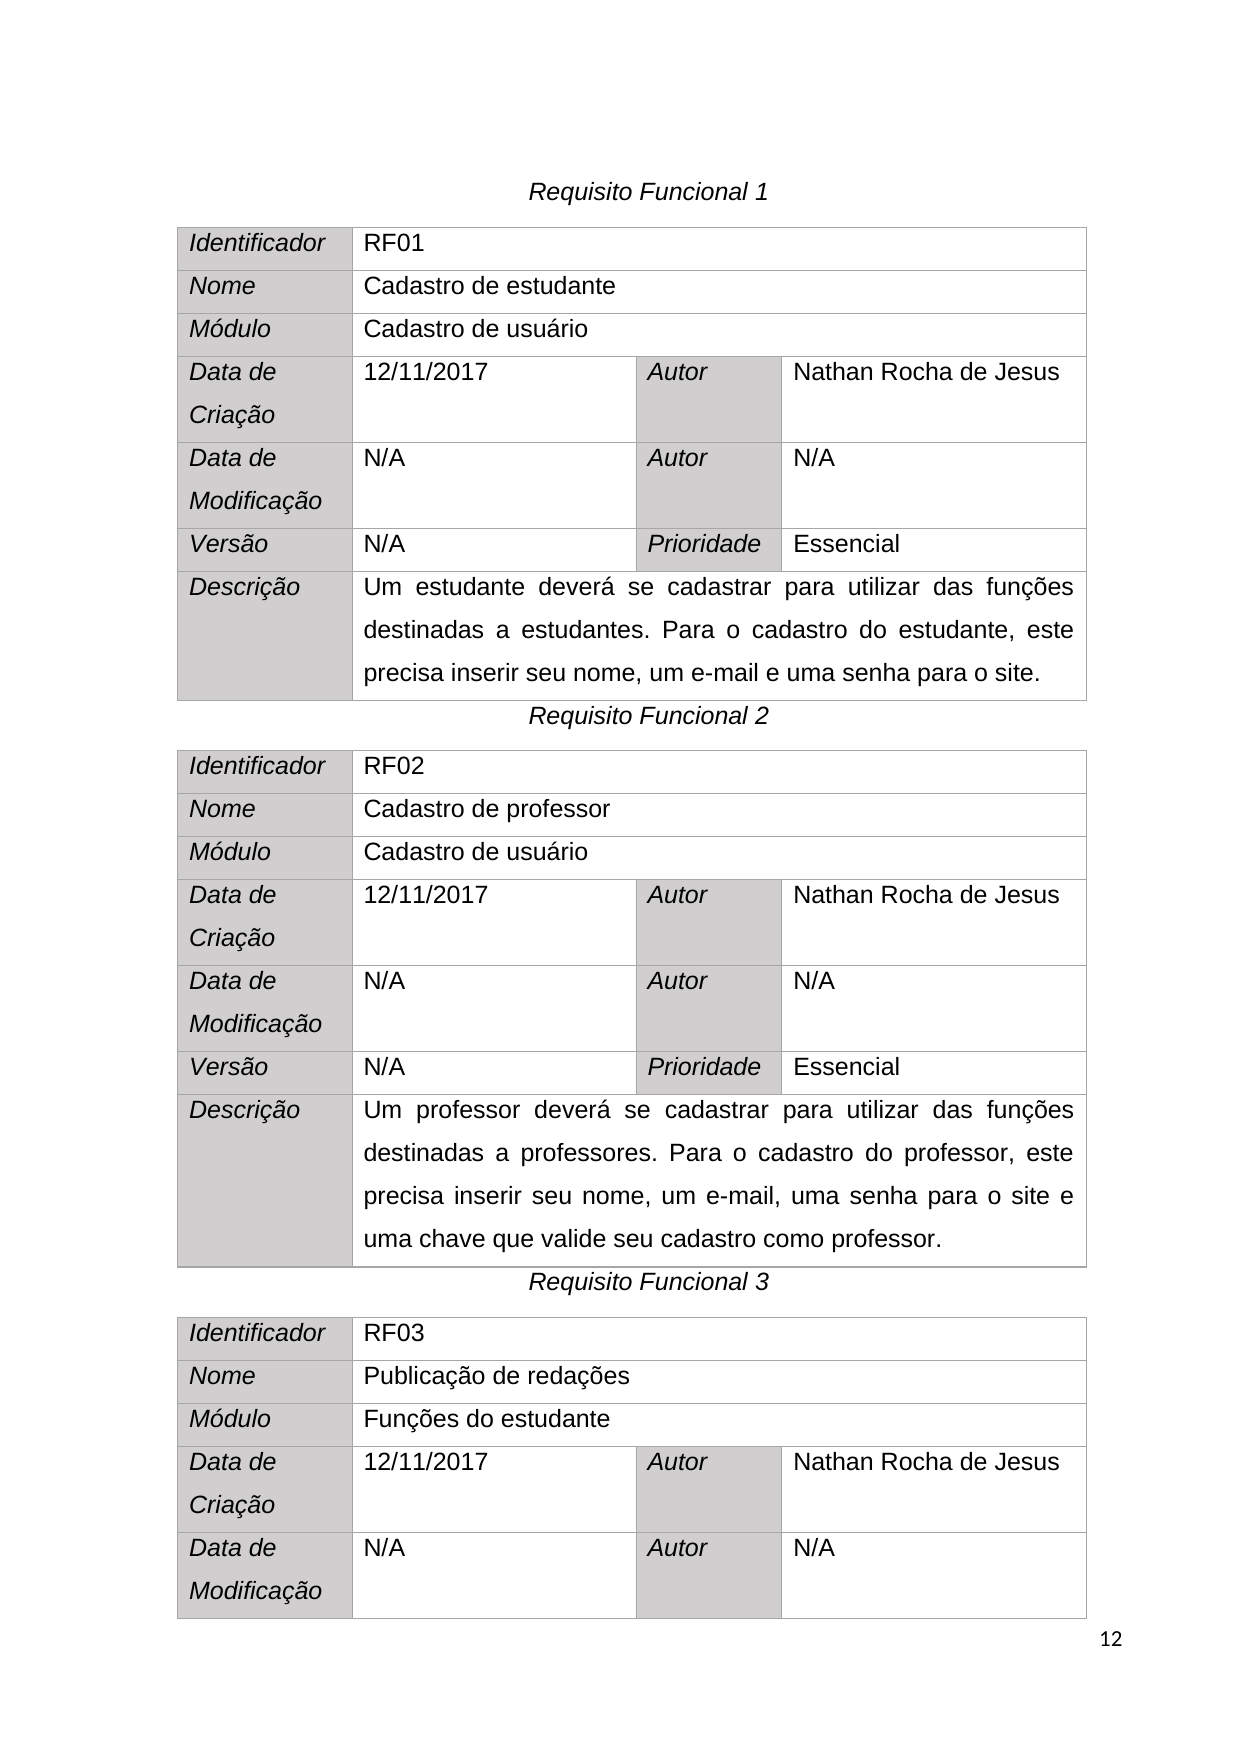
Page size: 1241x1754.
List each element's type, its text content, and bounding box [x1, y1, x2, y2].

table_cell Cadastro de estudante [353, 271, 1086, 313]
table_header Identificador [178, 751, 352, 793]
table_header Identificador [178, 1318, 352, 1360]
table_cell Data de Criação [178, 357, 352, 442]
table_cell Autor [637, 357, 781, 442]
table_cell Data de Criação [178, 880, 352, 965]
table_cell Autor [637, 443, 781, 528]
table_cell N/A [782, 966, 1086, 1051]
table_cell Data de Modificação [178, 966, 352, 1051]
table_cell Nathan Rocha de Jesus [782, 1447, 1086, 1532]
table_cell Funções do estudante [353, 1404, 1086, 1446]
table_cell N/A [782, 443, 1086, 528]
table_cell N/A [353, 1533, 636, 1618]
table_cell Módulo [178, 314, 352, 356]
text Requisito Funcional 3 [177, 1267, 1122, 1296]
table_cell Descrição [178, 572, 352, 700]
table_cell Versão [178, 1052, 352, 1094]
table_cell Essencial [782, 1052, 1086, 1094]
table_cell Autor [637, 966, 781, 1051]
table_cell Cadastro de professor [353, 794, 1086, 836]
table_cell Um estudante deverá se cadastrar para utilizar das funções destinadas a estudantes. Para o cadastro do estudante, este precisa inserir seu nome, um e-mail e uma senha para o site. [353, 572, 1086, 700]
table_cell N/A [353, 443, 636, 528]
table_cell Autor [637, 880, 781, 965]
table_cell Nome [178, 271, 352, 313]
table_cell Módulo [178, 1404, 352, 1446]
table_cell N/A [353, 966, 636, 1051]
table_cell Prioridade [637, 1052, 781, 1094]
table_cell Nome [178, 1361, 352, 1403]
table_header RF03 [353, 1318, 1086, 1360]
table_cell Nome [178, 794, 352, 836]
table_header RF01 [353, 228, 1086, 270]
table_cell Um professor deverá se cadastrar para utilizar das funções destinadas a professores. Para o cadastro do professor, este precisa inserir seu nome, um e-mail, uma senha para o site e uma chave que valide seu cadastro como professor. [353, 1095, 1086, 1266]
table_cell Módulo [178, 837, 352, 879]
text Requisito Funcional 1 [177, 177, 1122, 206]
table_cell Cadastro de usuário [353, 314, 1086, 356]
table_cell Nathan Rocha de Jesus [782, 357, 1086, 442]
table_cell N/A [353, 1052, 636, 1094]
table_header Identificador [178, 228, 352, 270]
table_cell 12/11/2017 [353, 880, 636, 965]
table_cell Versão [178, 529, 352, 571]
table_cell 12/11/2017 [353, 1447, 636, 1532]
table_cell Nathan Rocha de Jesus [782, 880, 1086, 965]
table_cell 12/11/2017 [353, 357, 636, 442]
table_cell Descrição [178, 1095, 352, 1266]
table_cell Autor [637, 1447, 781, 1532]
table_cell N/A [782, 1533, 1086, 1618]
table_cell Essencial [782, 529, 1086, 571]
table_cell Autor [637, 1533, 781, 1618]
table_header RF02 [353, 751, 1086, 793]
table_cell Publicação de redações [353, 1361, 1086, 1403]
table_cell Data de Criação [178, 1447, 352, 1532]
table_cell Prioridade [637, 529, 781, 571]
table_cell Data de Modificação [178, 1533, 352, 1618]
table_cell N/A [353, 529, 636, 571]
table_cell Data de Modificação [178, 443, 352, 528]
text Requisito Funcional 2 [177, 701, 1122, 729]
table_cell Cadastro de usuário [353, 837, 1086, 879]
